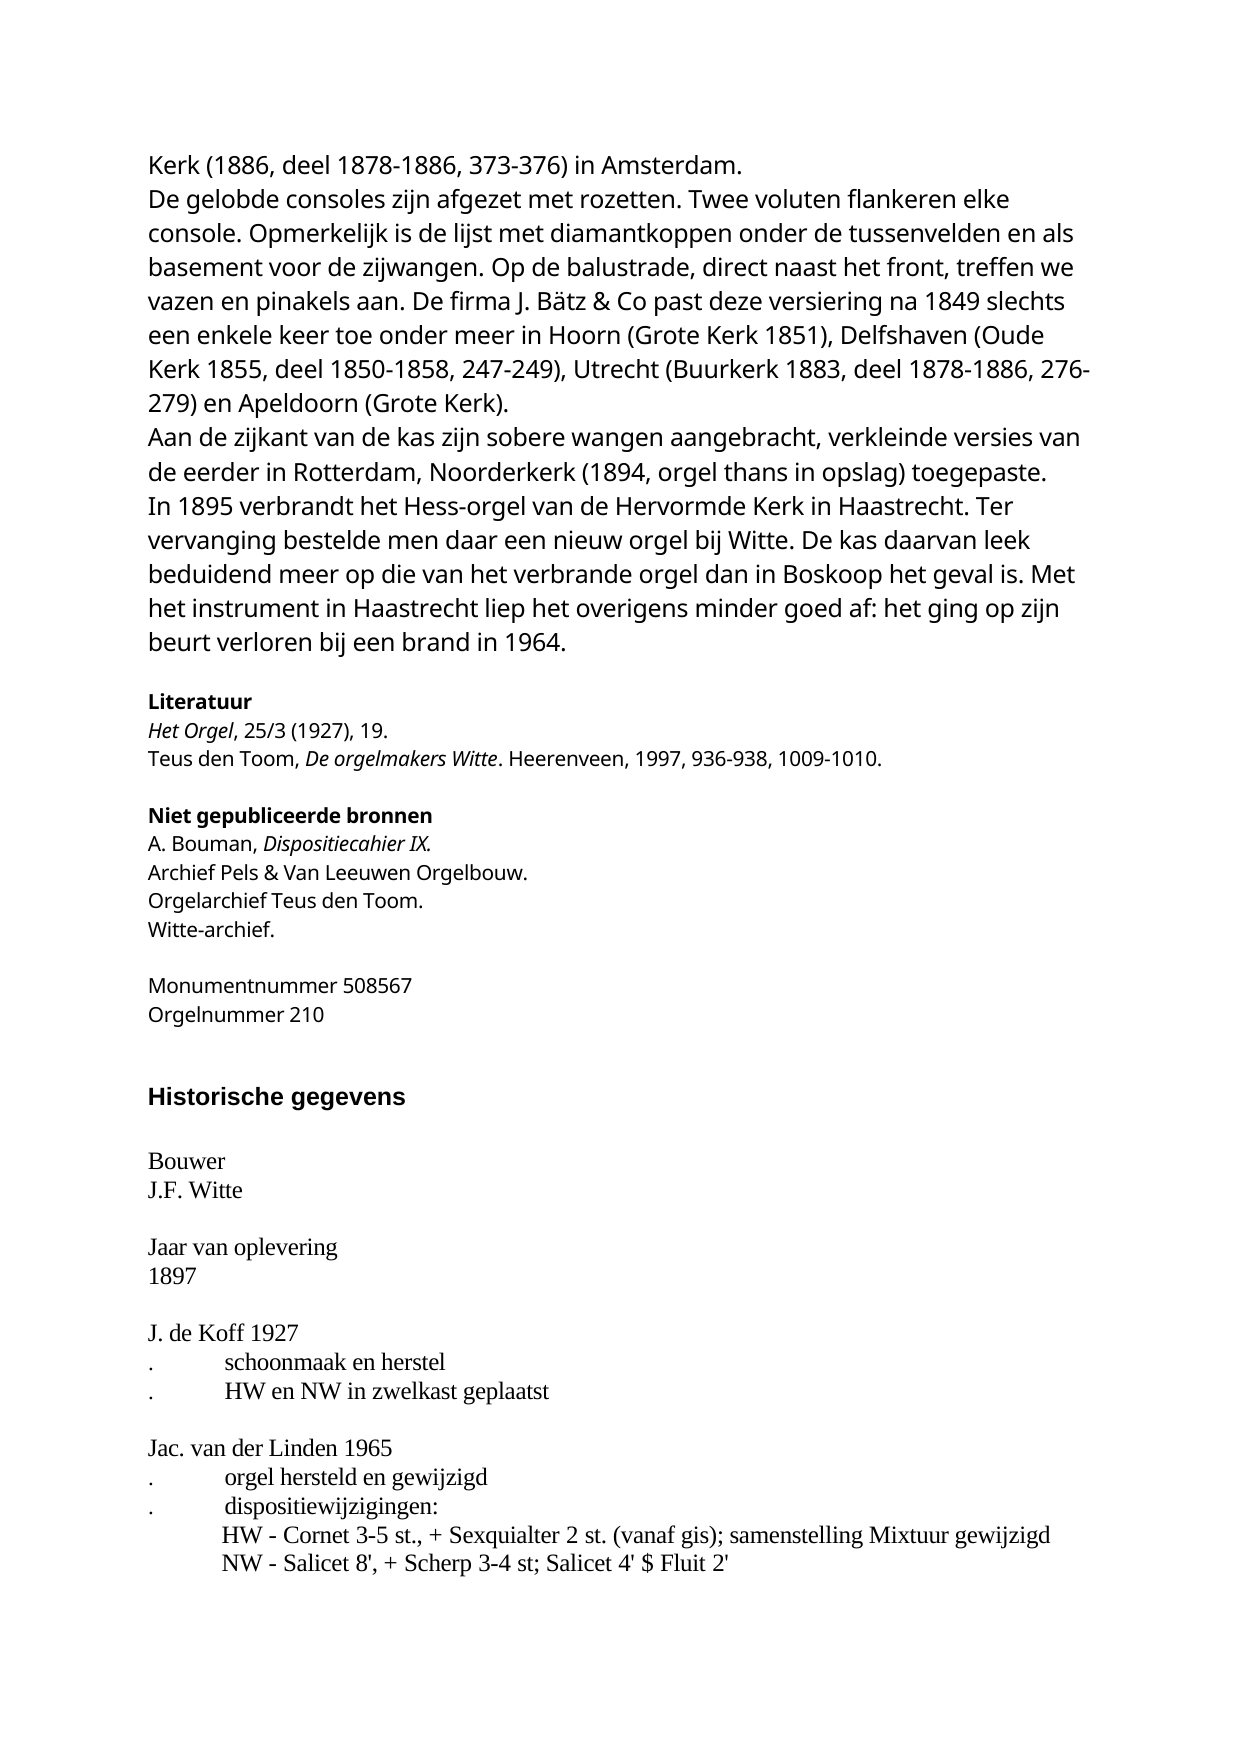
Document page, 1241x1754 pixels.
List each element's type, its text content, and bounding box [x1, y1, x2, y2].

text Het Orgel, 25/3 (1927), 19. [148, 716, 1093, 744]
text A. Bouman, Dispositiecahier IX. [148, 829, 1093, 858]
text Bouwer [148, 1146, 1093, 1175]
text Monumentnummer 508567 [148, 972, 1093, 1000]
text Jaar van oplevering [148, 1232, 1093, 1261]
text Teus den Toom, De orgelmakers Witte. Heerenveen, 1997, 936-938, 1009-1010. [148, 744, 1093, 773]
text Niet gepubliceerde bronnen [148, 801, 1093, 829]
list HW en NW in zwelkast geplaatst [148, 1376, 1093, 1405]
text HW - Cornet 3-5 st., + Sexquialter 2 st. (vanaf gis); samenstelling Mixtuur gewijzigd [221, 1520, 1093, 1548]
text In 1895 verbrandt het Hess-orgel van de Hervormde Kerk in Haastrecht. Ter vervanging bestelde men daar een nieuw orgel bij Witte. De kas daarvan leek beduidend meer op die van het verbrande orgel dan in Boskoop het geval is. Met het instrument in Haastrecht liep het overigens minder goed af: het ging op zijn beurt verloren bij een brand in 1964. [148, 488, 1093, 658]
text Archief Pels & Van Leeuwen Orgelbouw. [148, 858, 1093, 886]
text 1897 [148, 1261, 1093, 1290]
text Orgelarchief Teus den Toom. [148, 886, 1093, 915]
text Orgelnummer 210 [148, 1000, 1093, 1028]
text Witte-archief. [148, 915, 1093, 943]
list schoonmaak en herstel [148, 1347, 1093, 1376]
text Literatuur [148, 687, 1093, 716]
text J.F. Witte [148, 1175, 1093, 1203]
text NW - Salicet 8', + Scherp 3-4 st; Salicet 4' $ Fluit 2' [221, 1548, 1093, 1577]
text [148, 148, 1093, 182]
text De gelobde consoles zijn afgezet met rozetten. Twee voluten flankeren elke console. Opmerkelijk is de lijst met diamantkoppen onder de tussenvelden en als basement voor de zijwangen. Op de balustrade, direct naast het front, treffen we vazen en pinakels aan. De firma J. Bätz & Co past deze versiering na 1849 slechts een enkele keer toe onder meer in Hoorn (Grote Kerk 1851), Delfshaven (Oude Kerk 1855, deel 1850-1858, 247-249), Utrecht (Buurkerk 1883, deel 1878-1886, 276-279) en Apeldoorn (Grote Kerk). [148, 182, 1093, 420]
text Aan de zijkant van de kas zijn sobere wangen aangebracht, verkleinde versies van de eerder in Rotterdam, Noorderkerk (1894, orgel thans in opslag) toegepaste. [148, 420, 1093, 488]
list orgel hersteld en gewijzigd [148, 1462, 1093, 1491]
text J. de Koff 1927 [148, 1318, 1093, 1347]
subtitle Historische gegevens [148, 1082, 1093, 1111]
list dispositiewijzigingen: [148, 1491, 1093, 1520]
text Jac. van der Linden 1965 [148, 1433, 1093, 1462]
